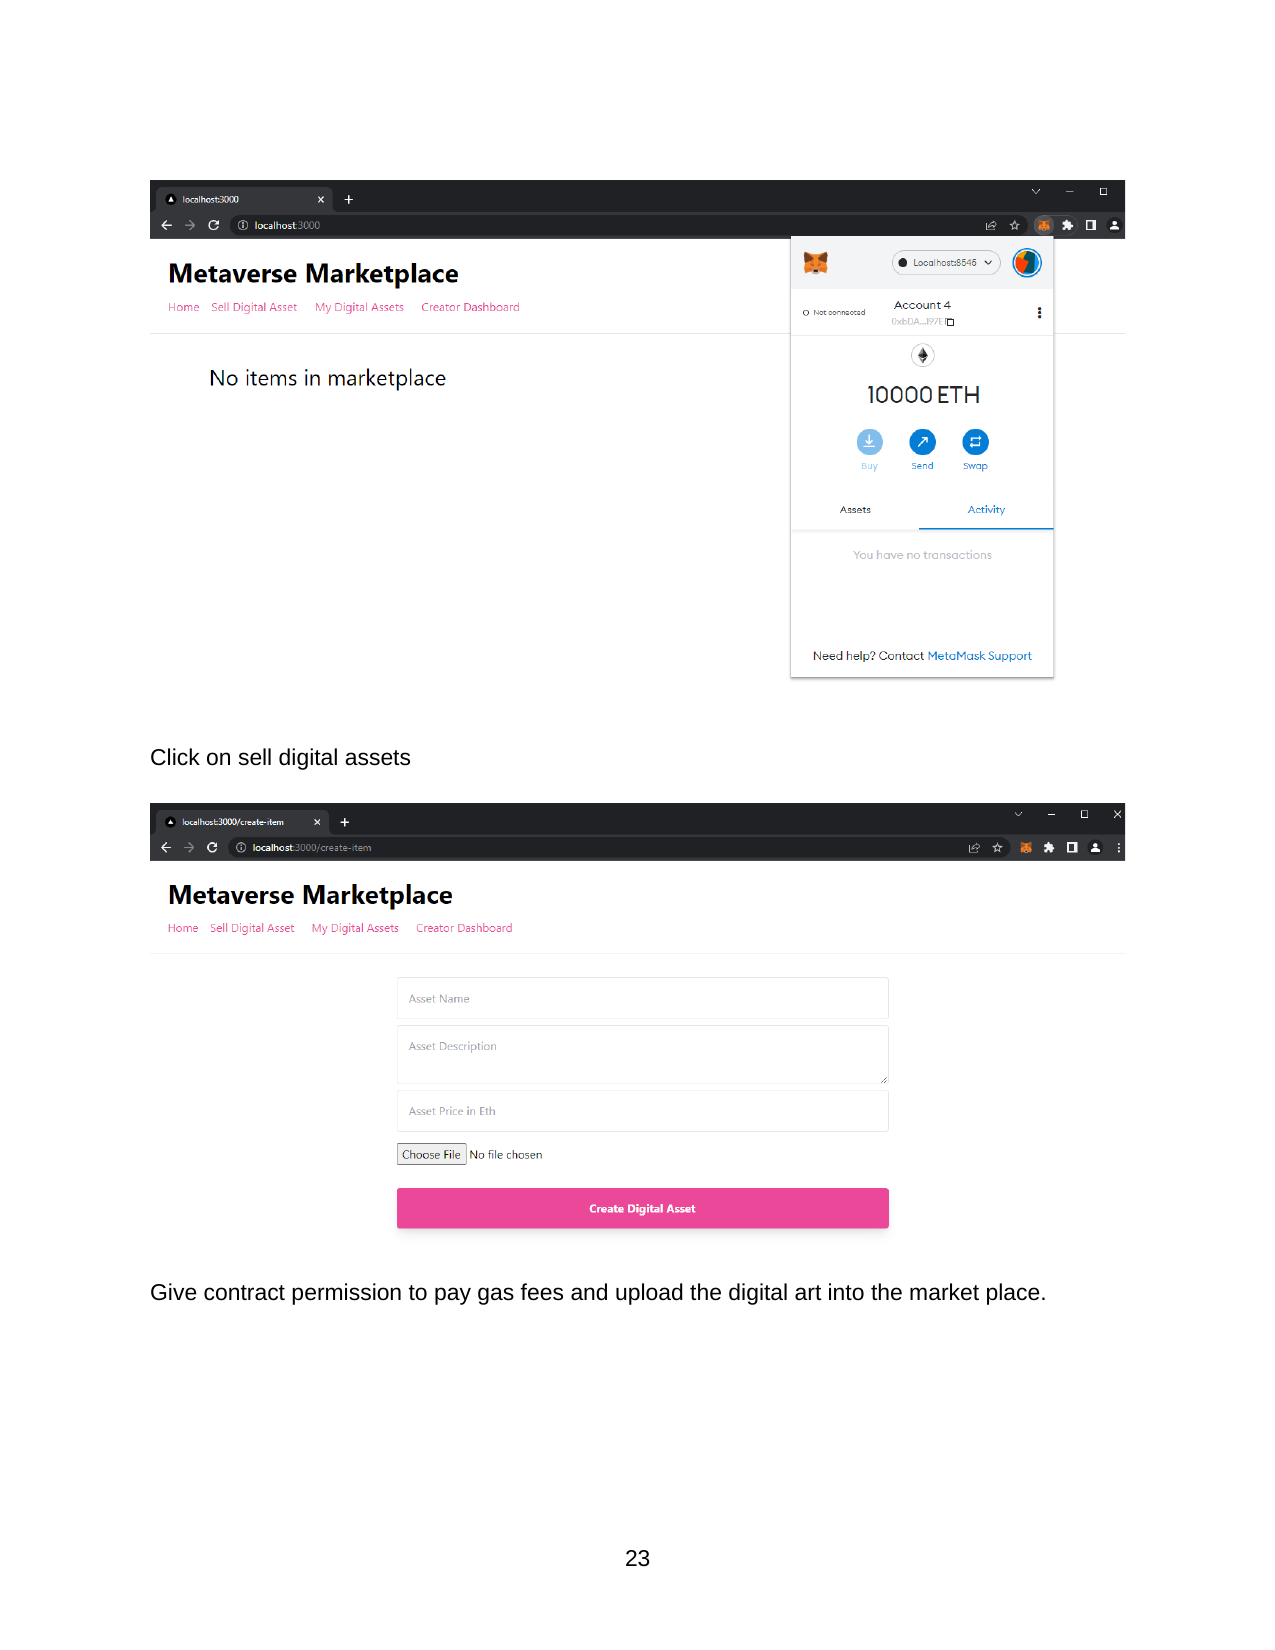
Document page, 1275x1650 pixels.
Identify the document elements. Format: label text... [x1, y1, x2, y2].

text Give contract permission to pay gas fees and upload the digital art into the market place. [150, 1278, 1125, 1305]
picture [150, 803, 1125, 1275]
text Click on sell digital assets [150, 743, 1125, 770]
picture [150, 180, 1125, 710]
